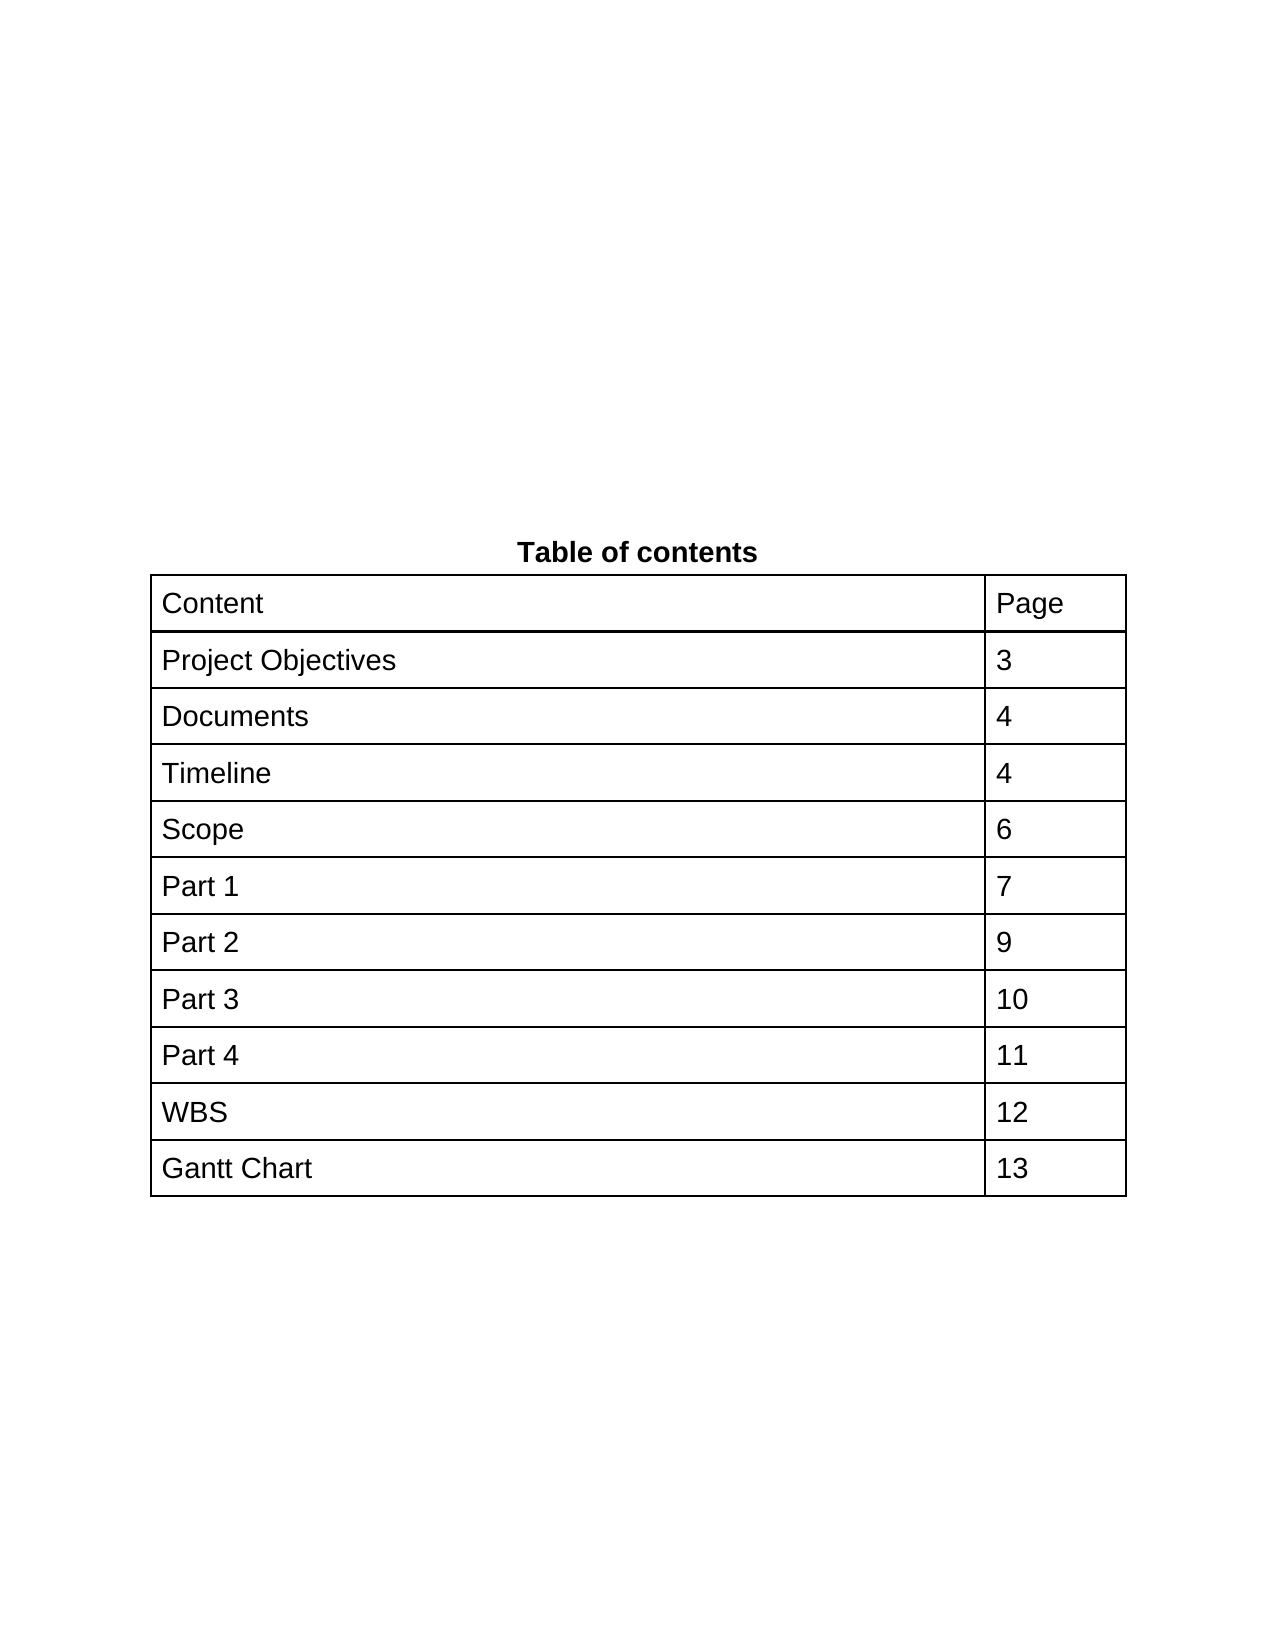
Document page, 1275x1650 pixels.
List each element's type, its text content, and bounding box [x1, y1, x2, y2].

table_cell 12 [986, 1084, 1125, 1138]
table_cell Timeline [152, 745, 984, 800]
table_cell 9 [986, 915, 1125, 969]
table_cell 11 [986, 1028, 1125, 1082]
table_cell 13 [986, 1141, 1125, 1195]
table_cell 7 [986, 858, 1125, 913]
table_cell Gantt Chart [152, 1141, 984, 1195]
table_cell 3 [986, 633, 1125, 687]
table_cell Part 3 [152, 971, 984, 1026]
text Table of contents [150, 535, 1125, 569]
table_cell Documents [152, 689, 984, 743]
table_cell Project Objectives [152, 633, 984, 687]
table_cell Scope [152, 802, 984, 856]
table_cell WBS [152, 1084, 984, 1138]
table_header Page [986, 576, 1125, 630]
table_cell 4 [986, 745, 1125, 800]
table_header Content [152, 576, 984, 630]
table_cell Part 1 [152, 858, 984, 913]
table_cell 6 [986, 802, 1125, 856]
table_cell 4 [986, 689, 1125, 743]
table_cell Part 4 [152, 1028, 984, 1082]
table_cell Part 2 [152, 915, 984, 969]
table_cell 10 [986, 971, 1125, 1026]
